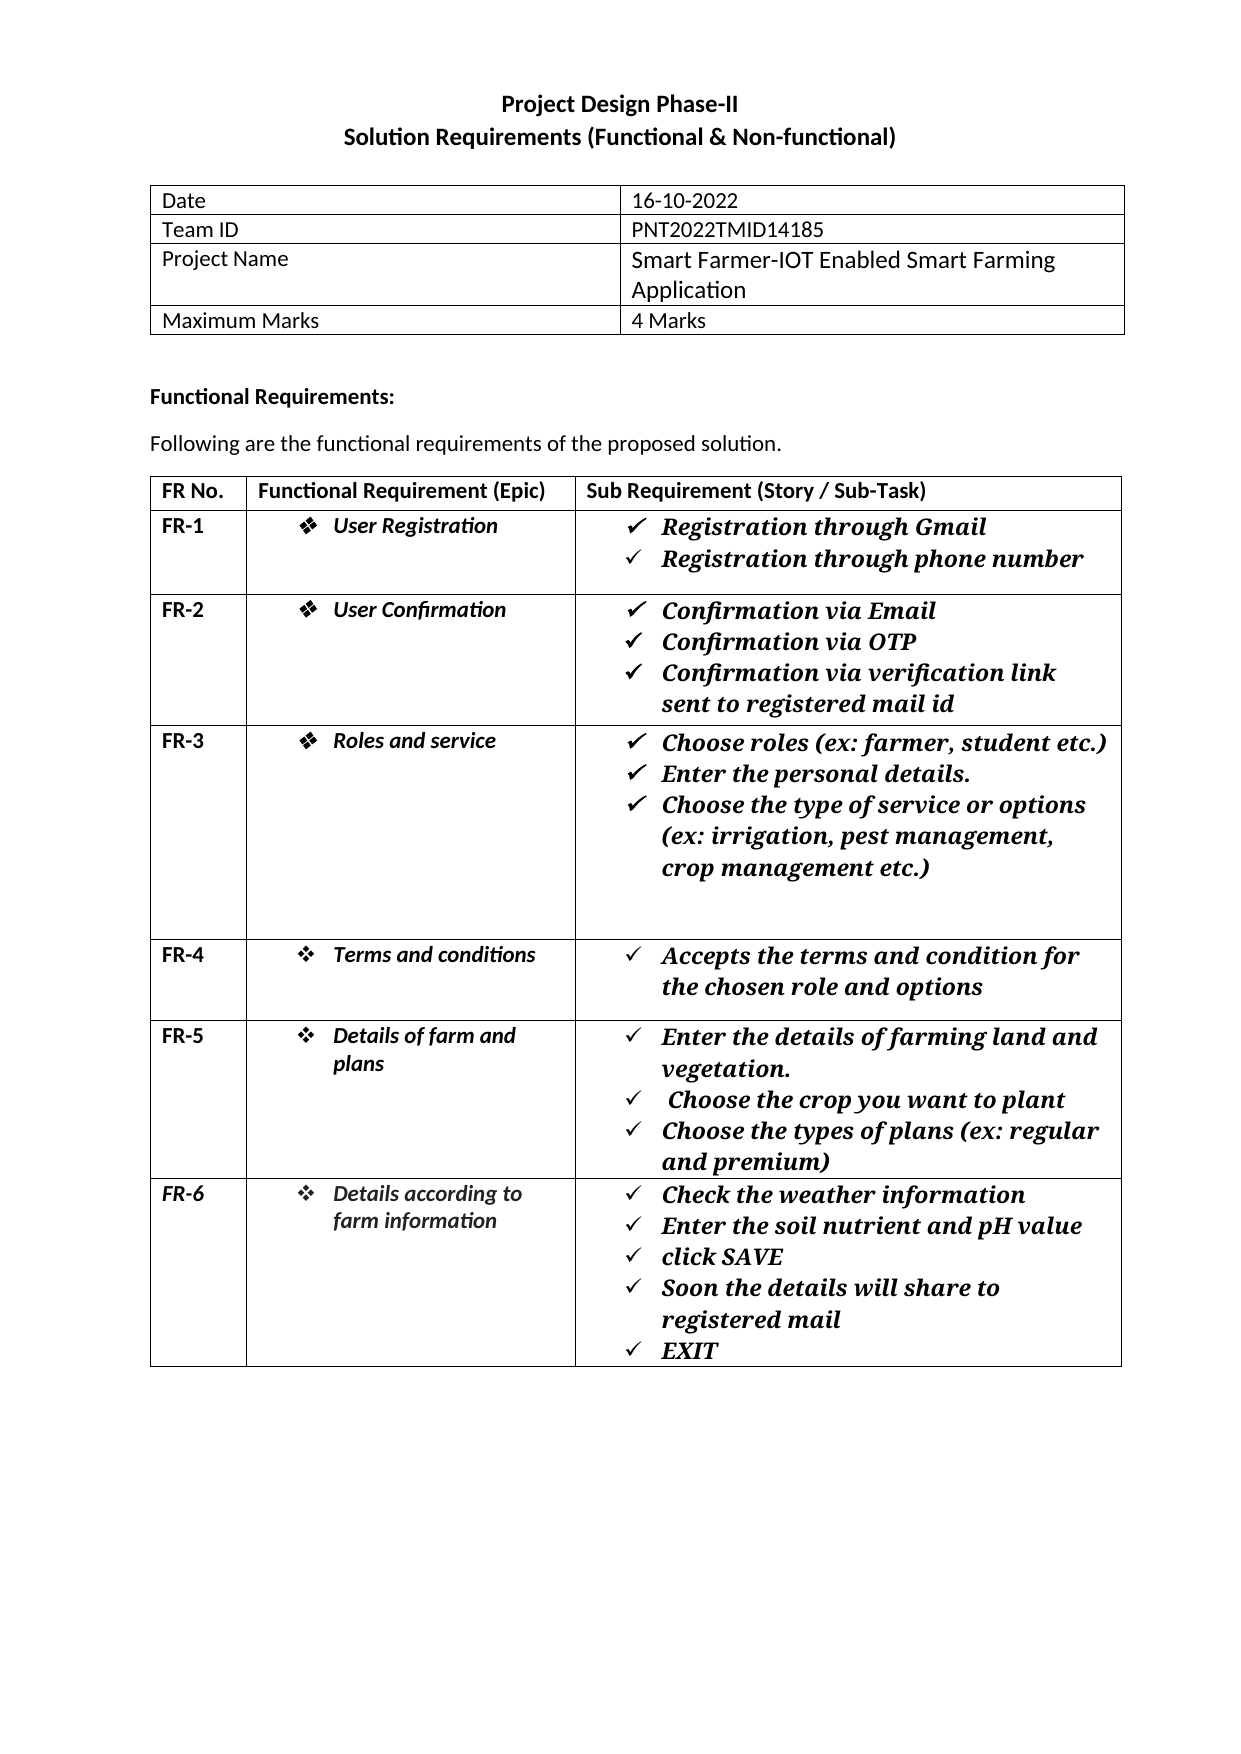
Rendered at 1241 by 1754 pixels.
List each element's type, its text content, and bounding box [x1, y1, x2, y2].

table_cell FR-2 [151, 595, 246, 725]
table_cell Maximum Marks [151, 306, 620, 334]
table_cell Details according to farm information [247, 1179, 575, 1366]
table_header Date [151, 186, 620, 214]
table_header 16-10-2022 [621, 186, 1124, 214]
table_cell User Confirmation [247, 595, 575, 725]
text Following are the functional requirements of the proposed solution. [150, 429, 1090, 457]
table_cell Accepts the terms and condition for the chosen role and options [576, 940, 1121, 1020]
table_cell FR-4 [151, 940, 246, 1020]
table_cell Terms and conditions [247, 940, 575, 1020]
table_cell FR-6 [151, 1179, 246, 1366]
table_cell Roles and service [247, 726, 575, 939]
text Functional Requirements: [150, 382, 1090, 410]
table_cell FR-5 [151, 1021, 246, 1178]
table_cell 4 Marks [621, 306, 1124, 334]
text Solution Requirements (Functional & Non-functional) [150, 122, 1090, 152]
table_cell Details of farm and plans [247, 1021, 575, 1178]
table_cell Project Name [151, 244, 620, 305]
table_header Functional Requirement (Epic) [247, 477, 575, 510]
table_cell Enter the details of farming land and vegetation. Choose the crop you want to plant Choose the types of plans (ex: regular and premium) [576, 1021, 1121, 1178]
table_cell FR-1 [151, 511, 246, 594]
table_header FR No. [151, 477, 246, 510]
table_cell Choose roles (ex: farmer, student etc.) Enter the personal details. Choose the type of service or options (ex: irrigation, pest management, crop management etc.) [576, 726, 1121, 939]
table_cell Smart Farmer-IOT Enabled Smart Farming Application [621, 244, 1124, 305]
table_cell Check the weather information Enter the soil nutrient and pH value click SAVE Soon the details will share to registered mail EXIT [576, 1179, 1121, 1366]
text Project Design Phase-II [150, 89, 1090, 119]
table_cell FR-3 [151, 726, 246, 939]
table_header Sub Requirement (Story / Sub-Task) [576, 477, 1121, 510]
table_cell Team ID [151, 215, 620, 243]
table_cell Registration through Gmail Registration through phone number [576, 511, 1121, 594]
table_cell User Registration [247, 511, 575, 594]
table_cell PNT2022TMID14185 [621, 215, 1124, 243]
table_cell Confirmation via Email Confirmation via OTP Confirmation via verification link sent to registered mail id [576, 595, 1121, 725]
